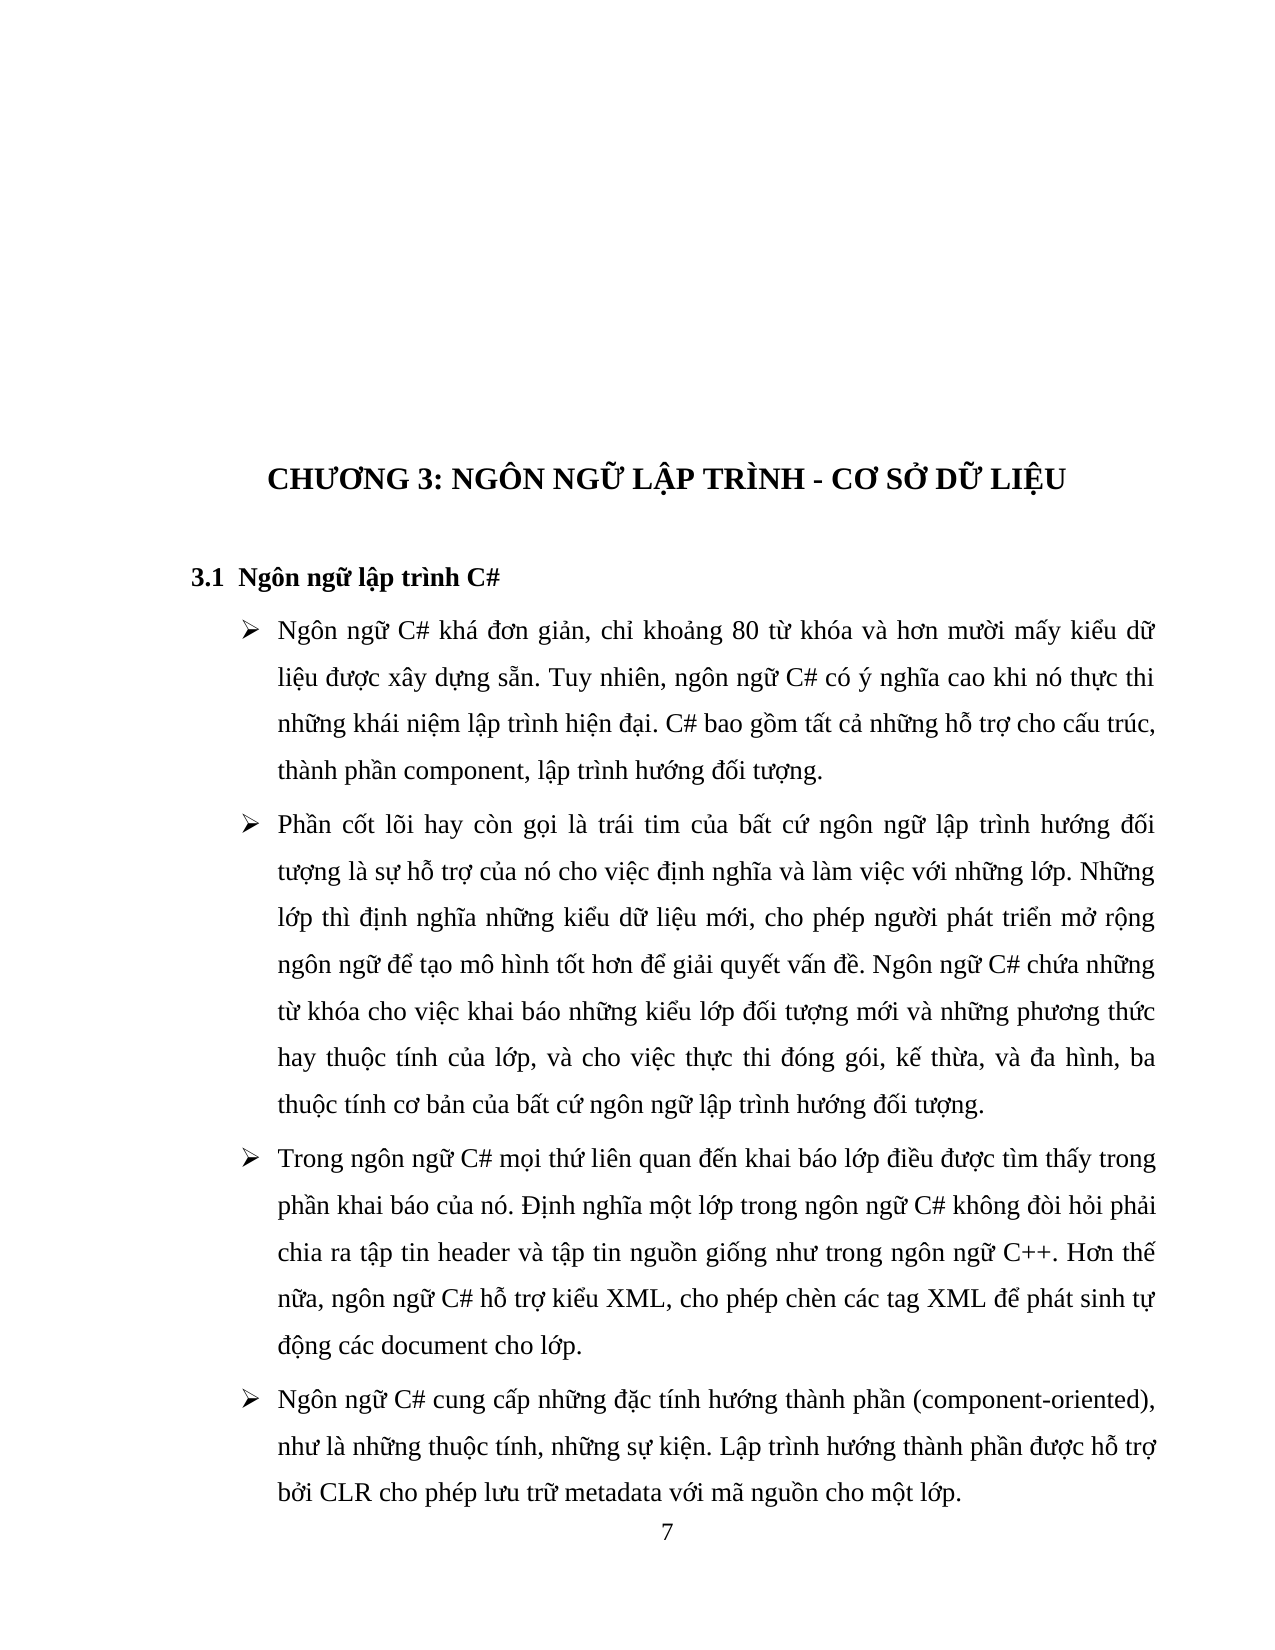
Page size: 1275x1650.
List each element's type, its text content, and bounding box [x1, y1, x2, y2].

list Ngôn ngữ C# khá đơn giản, chỉ khoảng 80 từ khóa và hơn mười mấy kiểu dữ liệu được xây dựng sẵn. Tuy nhiên, ngôn ngữ C# có ý nghĩa cao khi nó thực thi những khái niệm lập trình hiện đại. C# bao gồm tất cả những hỗ trợ cho cấu trúc, thành phần component, lập trình hướng đối tượng. [240, 614, 1157, 785]
list Phần cốt lõi hay còn gọi là trái tim của bất cứ ngôn ngữ lập trình hướng đối tượng là sự hỗ trợ của nó cho việc định nghĩa và làm việc với những lớp. Những lớp thì định nghĩa những kiểu dữ liệu mới, cho phép người phát triển mở rộng ngôn ngữ để tạo mô hình tốt hơn để giải quyết vấn đề. Ngôn ngữ C# chứa những từ khóa cho việc khai báo những kiểu lớp đối tượng mới và những phương thức hay thuộc tính của lớp, và cho việc thực thi đóng gói, kế thừa, và đa hình, ba thuộc tính cơ bản của bất cứ ngôn ngữ lập trình hướng đối tượng. [240, 808, 1157, 1119]
list Ngôn ngữ C# cung cấp những đặc tính hướng thành phần (component-oriented), như là những thuộc tính, những sự kiện. Lập trình hướng thành phần được hỗ trợ bởi CLR cho phép lưu trữ metadata với mã nguồn cho một lớp. [240, 1383, 1157, 1507]
text 3.1 Ngôn ngữ lập trình C# [177, 561, 1157, 592]
subtitle CHƯƠNG 3: NGÔN NGỮ LẬP TRÌNH - CƠ SỞ DỮ LIỆU [177, 461, 1157, 497]
list Trong ngôn ngữ C# mọi thứ liên quan đến khai báo lớp điều được tìm thấy trong phần khai báo của nó. Định nghĩa một lớp trong ngôn ngữ C# không đòi hỏi phải chia ra tập tin header và tập tin nguồn giống như trong ngôn ngữ C++. Hơn thế nữa, ngôn ngữ C# hỗ trợ kiểu XML, cho phép chèn các tag XML để phát sinh tự động các document cho lớp. [240, 1142, 1157, 1360]
